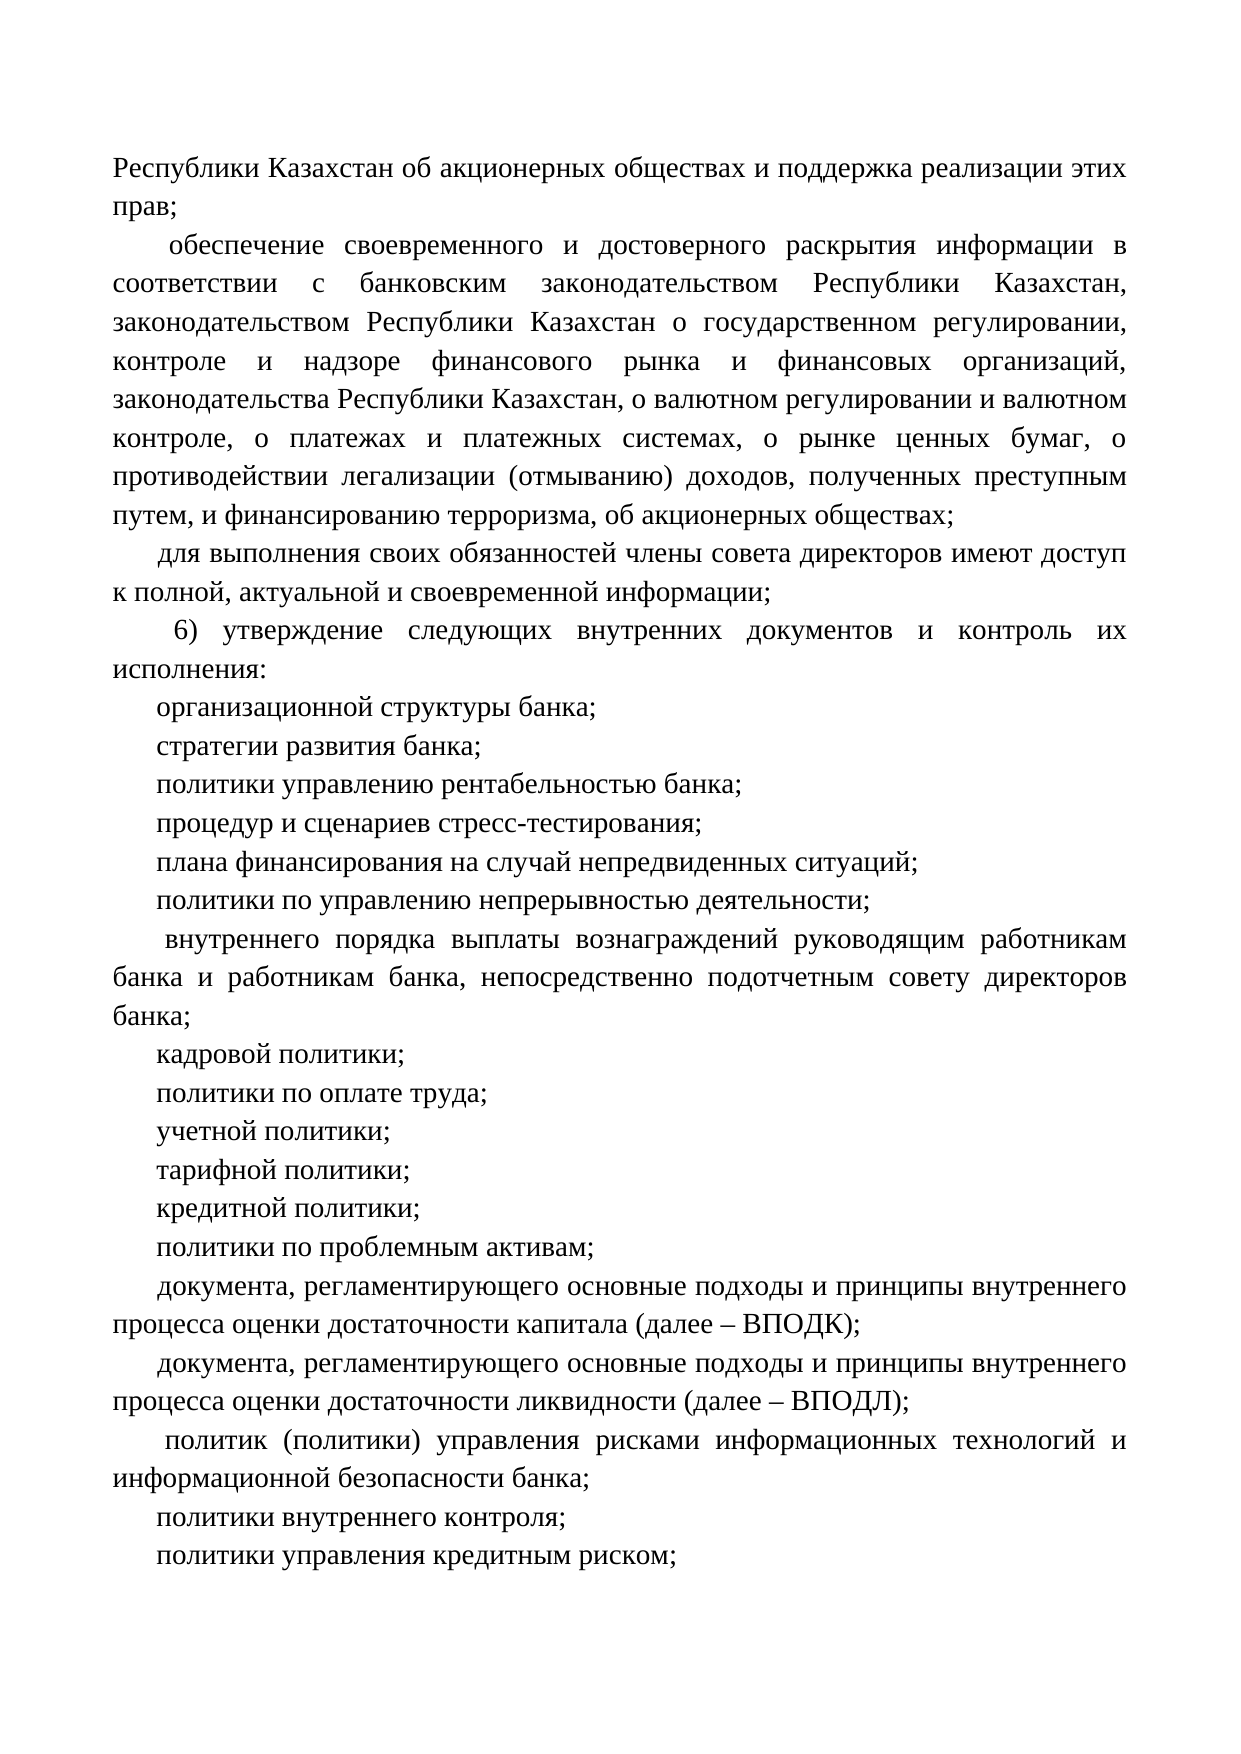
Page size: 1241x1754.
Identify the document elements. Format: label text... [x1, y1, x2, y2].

text внутреннего порядка выплаты вознаграждений руководящим работникам банка и работникам банка, непосредственно подотчетным совету директоров банка; [112, 921, 1128, 1031]
text стратегии развития банка; [112, 728, 1128, 762]
text политики управлению рентабельностью банка; [112, 767, 1128, 800]
text политики по оплате труда; [112, 1075, 1128, 1108]
text кредитной политики; [112, 1191, 1128, 1224]
text 6) утверждение следующих внутренних документов и контроль их исполнения: [112, 612, 1128, 684]
text политики по управлению непрерывностью деятельности; [112, 882, 1128, 916]
text документа, регламентирующего основные подходы и принципы внутреннего процесса оценки достаточности капитала (далее – ВПОДК); [112, 1268, 1128, 1340]
text кадровой политики; [112, 1036, 1128, 1070]
text политик (политики) управления рисками информационных технологий и информационной безопасности банка; [112, 1422, 1128, 1494]
text процедур и сценариев стресс-тестирования; [112, 805, 1128, 839]
text учетной политики; [112, 1113, 1128, 1147]
text документа, регламентирующего основные подходы и принципы внутреннего процесса оценки достаточности ликвидности (далее – ВПОДЛ); [112, 1345, 1128, 1417]
text политики управления кредитным риском; [112, 1537, 1128, 1571]
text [112, 150, 1128, 222]
text для выполнения своих обязанностей члены совета директоров имеют доступ к полной, актуальной и своевременной информации; [112, 535, 1128, 607]
text политики по проблемным активам; [112, 1229, 1128, 1263]
text политики внутреннего контроля; [112, 1499, 1128, 1532]
text тарифной политики; [112, 1152, 1128, 1186]
text организационной структуры банка; [112, 689, 1128, 723]
text плана финансирования на случай непредвиденных ситуаций; [112, 844, 1128, 877]
text обеспечение своевременного и достоверного раскрытия информации в соответствии с банковским законодательством Республики Казахстан, законодательством Республики Казахстан о государственном регулировании, контроле и надзоре финансового рынка и финансовых организаций, законодательства Республики Казахстан, о валютном регулировании и валютном контроле, о платежах и платежных системах, о рынке ценных бумаг, о противодействии легализации (отмыванию) доходов, полученных преступным путем, и финансированию терроризма, об акционерных обществах; [112, 227, 1128, 530]
